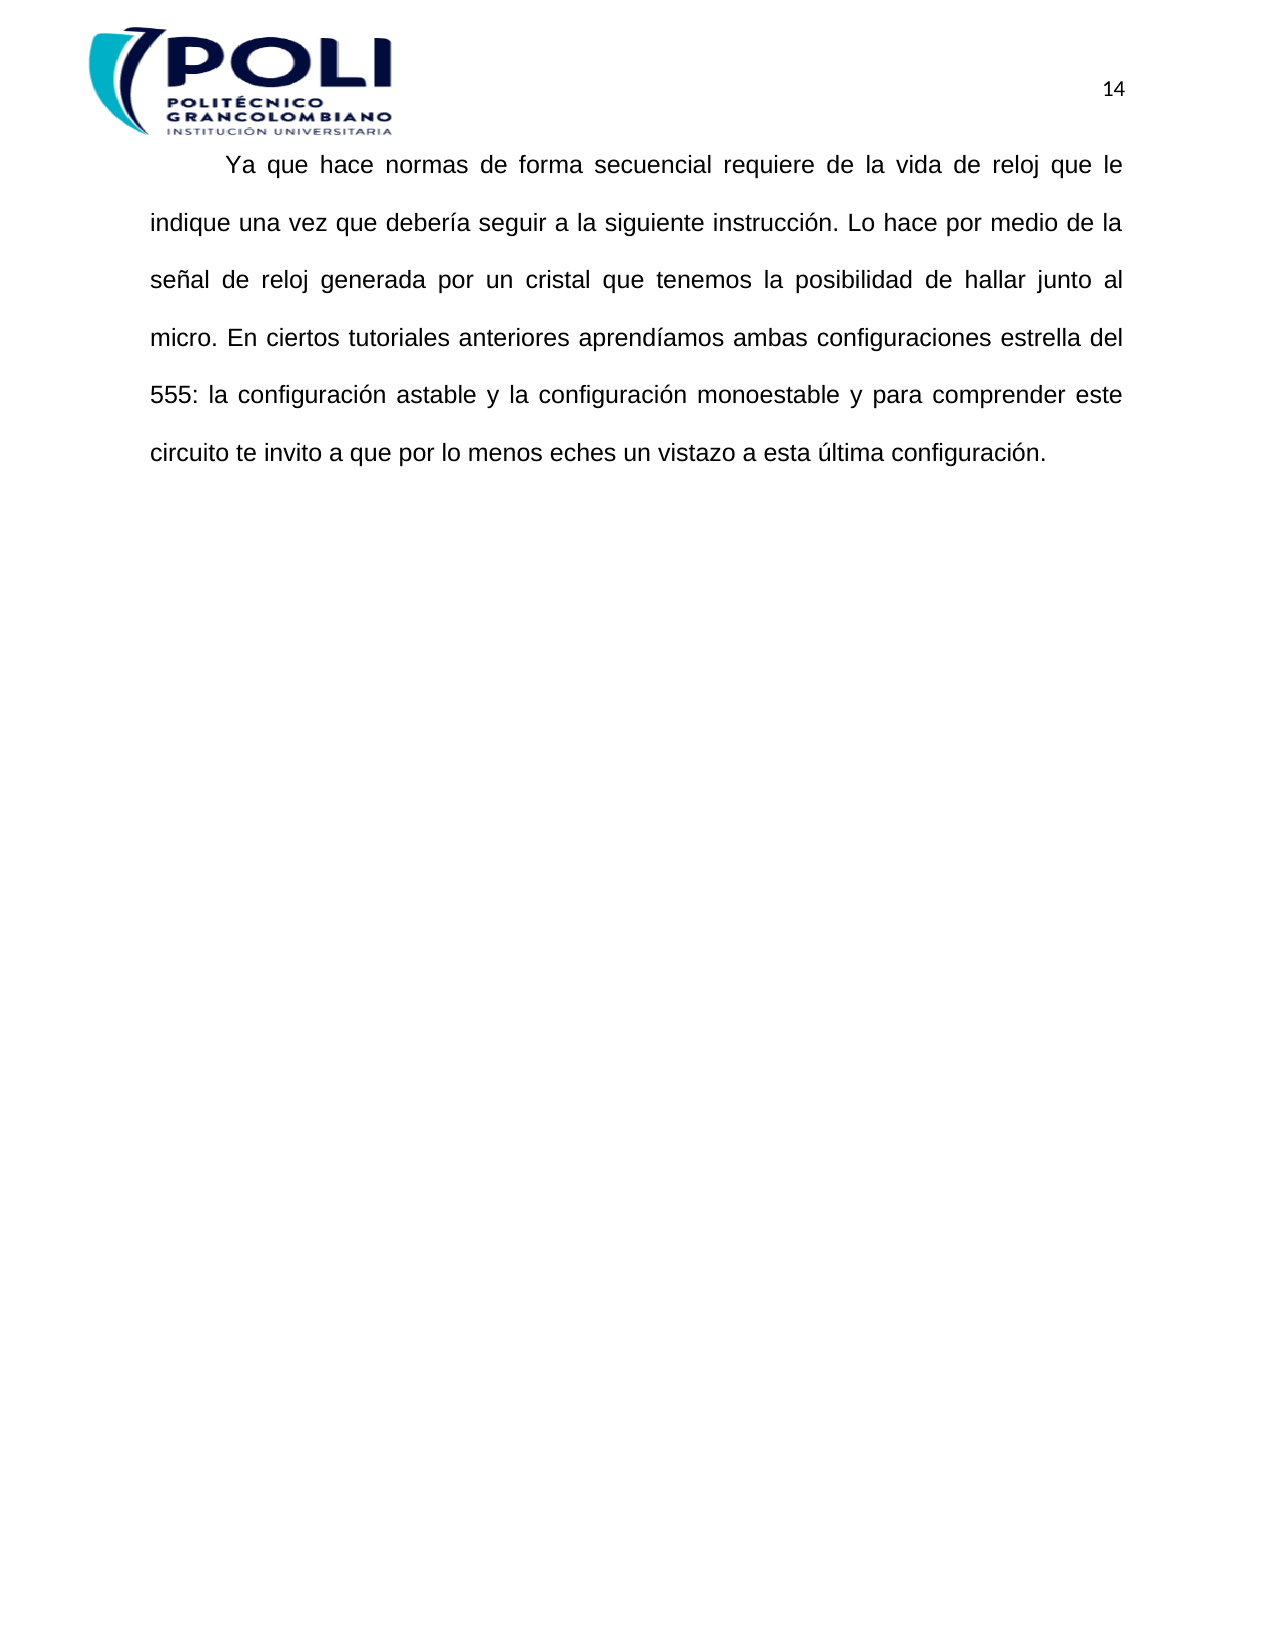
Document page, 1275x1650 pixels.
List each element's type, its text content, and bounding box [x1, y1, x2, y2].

picture [18, 7, 449, 143]
subtitle Ya que hace normas de forma secuencial requiere de la vida de reloj que le indique una vez que debería seguir a la siguiente instrucción. Lo hace por medio de la señal de reloj generada por un cristal que tenemos la posibilidad de hallar junto al micro. En ciertos tutoriales anteriores aprendíamos ambas configuraciones estrella del 555: la configuración astable y la configuración monoestable y para comprender este circuito te invito a que por lo menos eches un vistazo a esta última configuración. [150, 150, 1125, 466]
